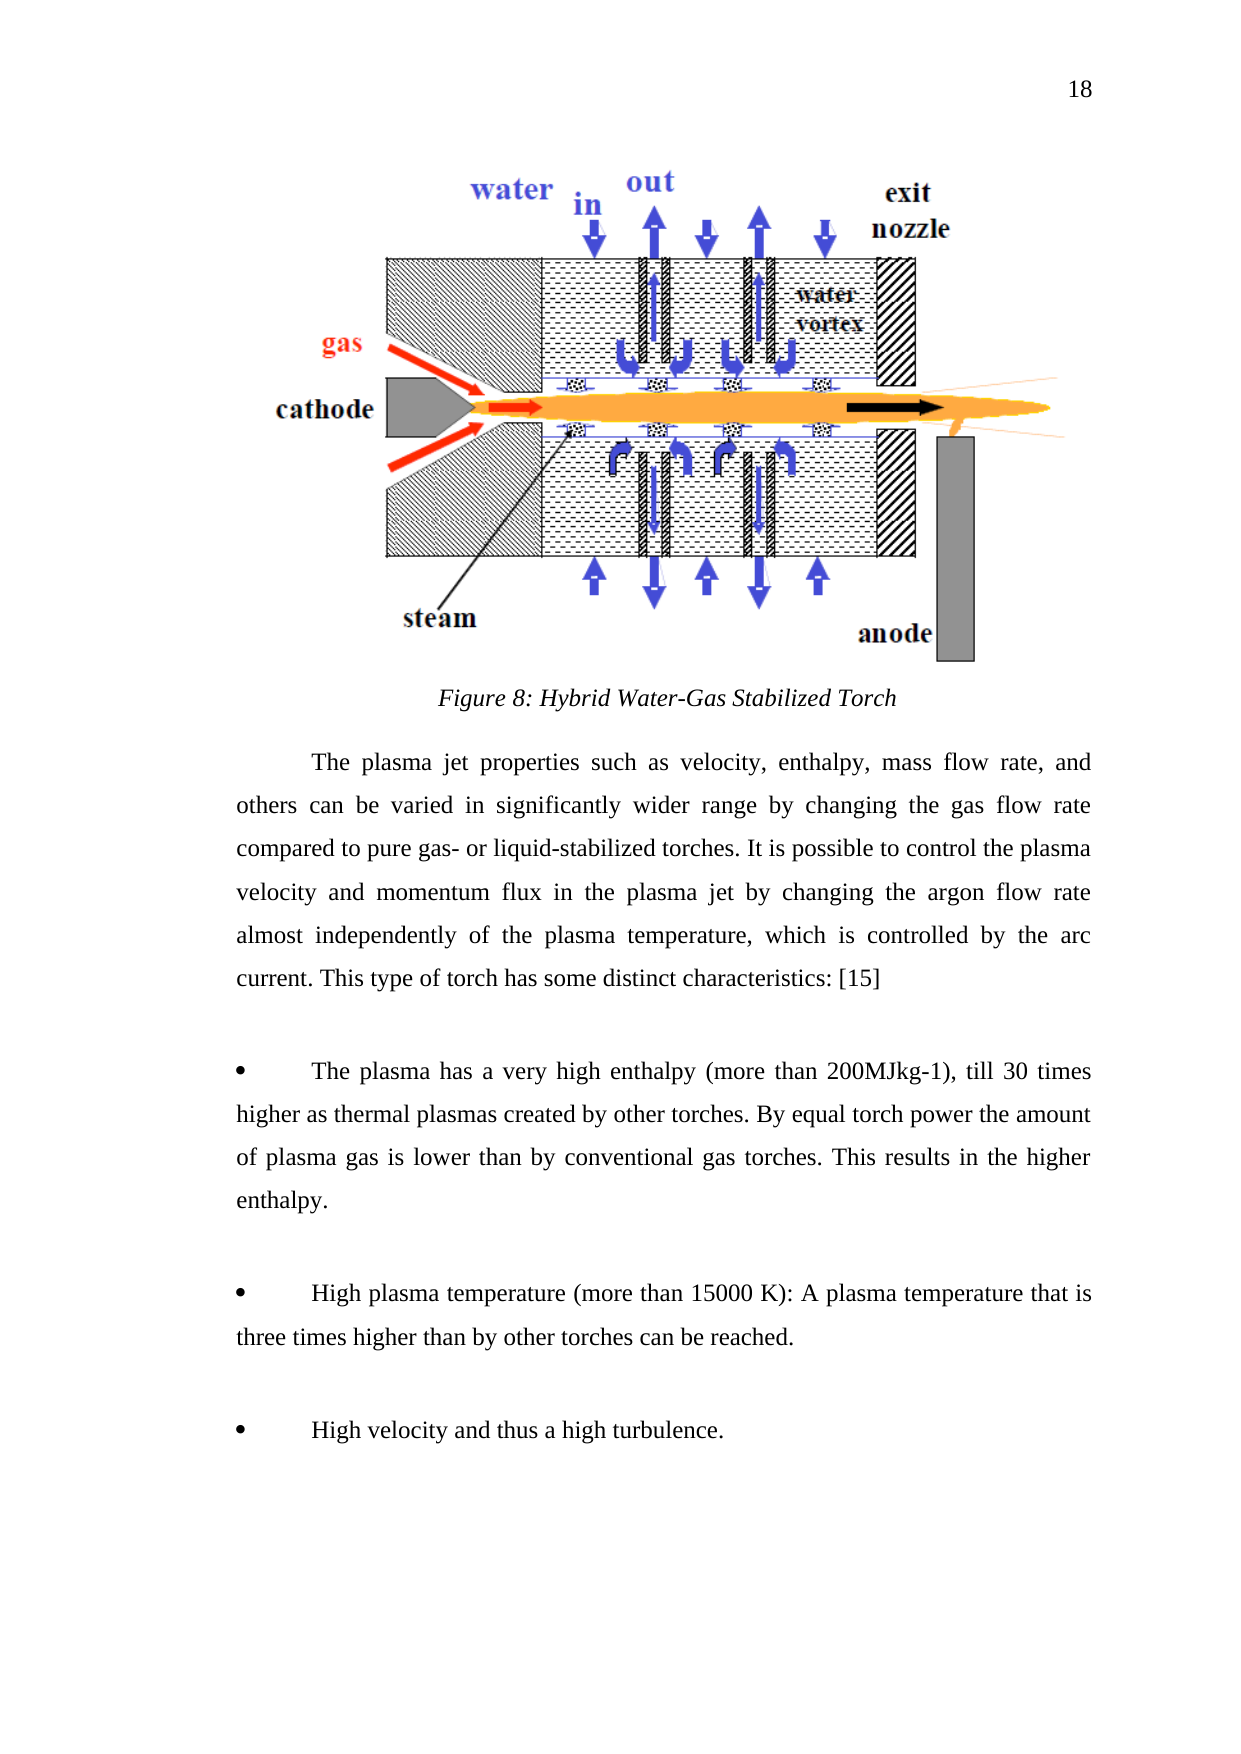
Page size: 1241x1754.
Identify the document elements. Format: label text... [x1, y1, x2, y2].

list High plasma temperature (more than 15000 K): A plasma temperature that is three times higher than by other torches can be reached. [236, 1278, 1092, 1350]
list The plasma has a very high enthalpy (more than 200MJkg-1), till 30 times higher as thermal plasmas created by other torches. By equal torch power the amount of plasma gas is lower than by conventional gas torches. This results in the higher enthalpy. [236, 1056, 1092, 1214]
picture [242, 147, 1099, 669]
list High velocity and thus a high turbulence. [236, 1415, 1092, 1443]
text The plasma jet properties such as velocity, enthalpy, mass flow rate, and others can be varied in significantly wider range by changing the gas flow rate compared to pure gas- or liquid-stabilized torches. It is possible to control the plasma velocity and momentum flux in the plasma jet by changing the argon flow rate almost independently of the plasma temperature, which is controlled by the arc current. This type of torch has some distinct characteristics: [15] [236, 747, 1092, 992]
